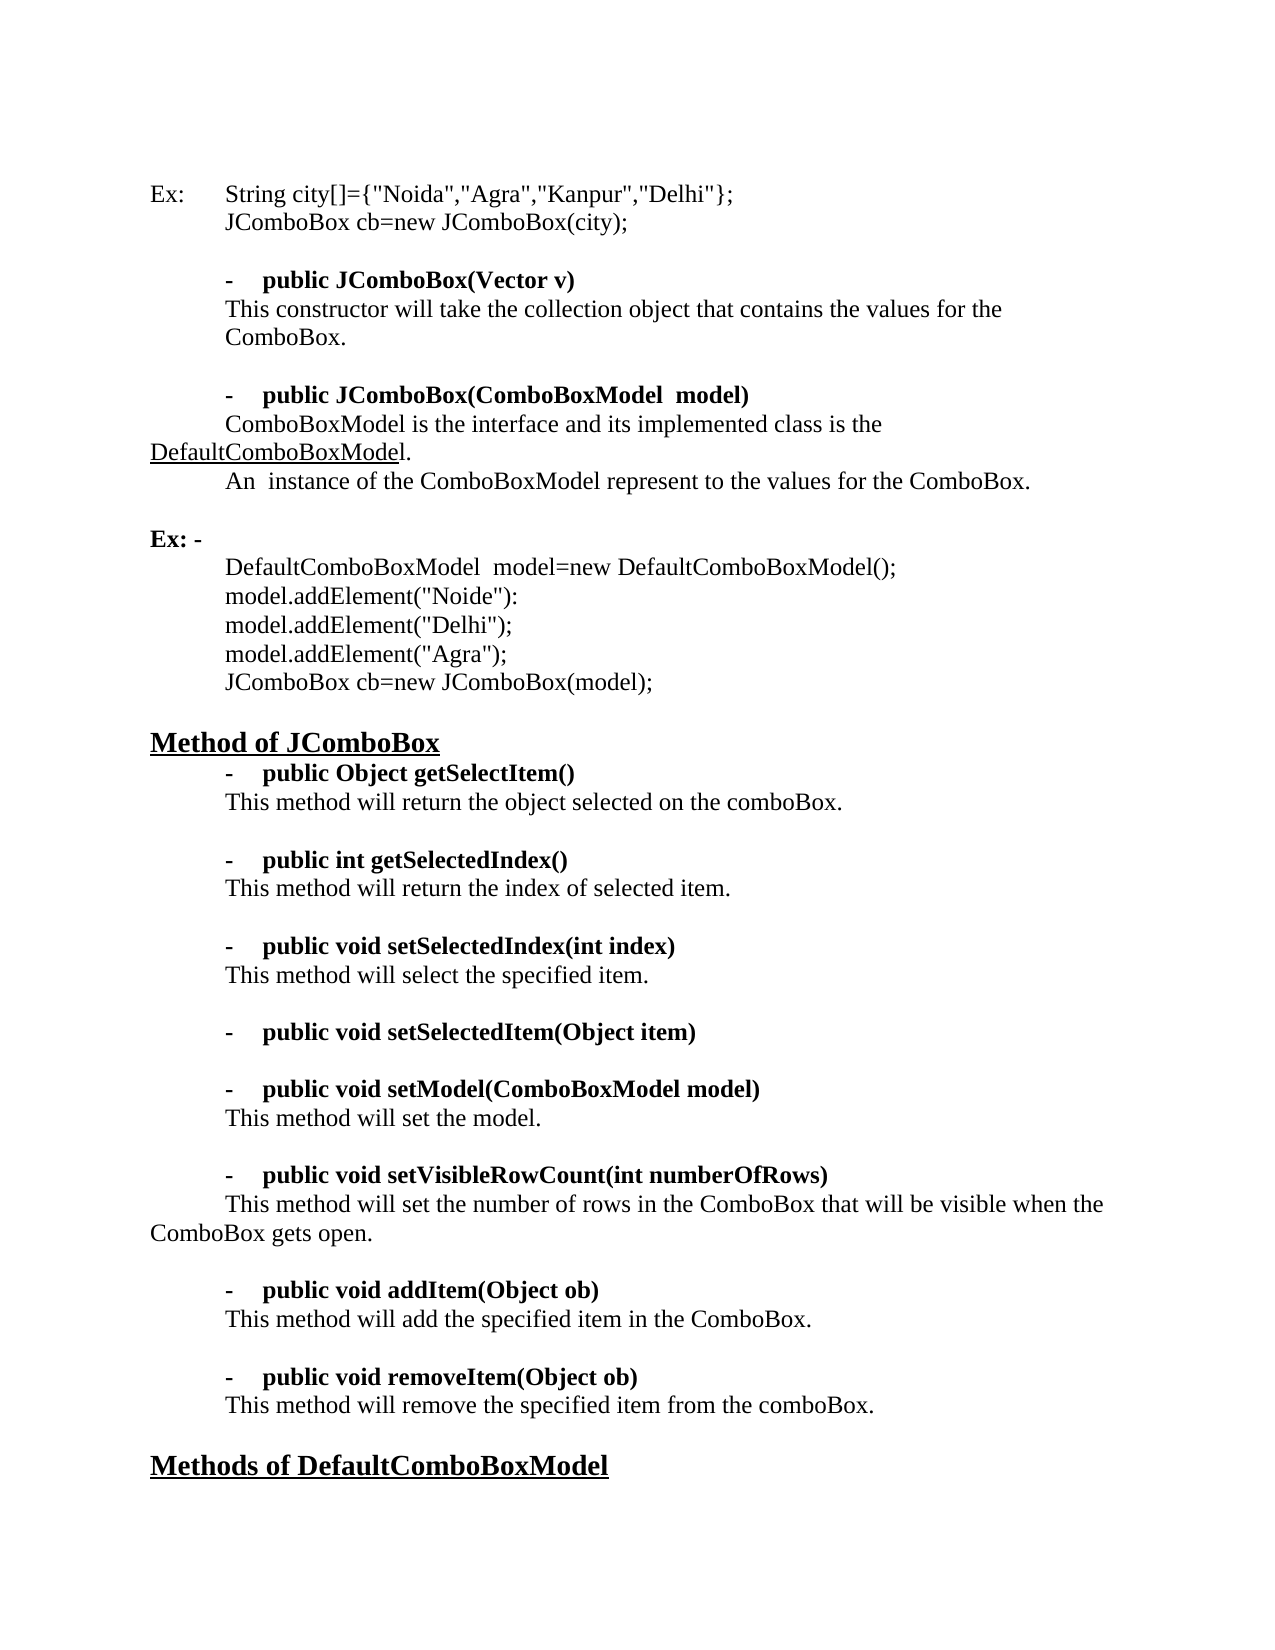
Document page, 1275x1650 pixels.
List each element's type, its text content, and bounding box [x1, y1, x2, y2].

list public void setSelectedItem(Object item) [225, 1017, 1125, 1046]
text ComboBoxModel is the interface and its implemented class is the DefaultComboBoxModel. [150, 409, 1125, 466]
text model.addElement("Noide"): [150, 581, 1125, 610]
text model.addElement("Agra"); [150, 639, 1125, 667]
text JComboBox cb=new JComboBox(city); [150, 207, 1125, 236]
list public int getSelectedIndex() [225, 845, 1125, 873]
list public void removeItem(Object ob) [225, 1362, 1125, 1390]
text This method will return the object selected on the comboBox. [150, 787, 1125, 816]
text Ex: String city[]={"Noida","Agra","Kanpur","Delhi"}; [150, 179, 1125, 207]
text An instance of the ComboBoxModel represent to the values for the ComboBox. [150, 466, 1125, 495]
list public void setVisibleRowCount(int numberOfRows) [225, 1160, 1125, 1189]
text This method will return the index of selected item. [150, 873, 1125, 902]
list public void setModel(ComboBoxModel model) [225, 1074, 1125, 1103]
list public void addItem(Object ob) [225, 1275, 1125, 1304]
list public Object getSelectItem() [225, 758, 1125, 787]
text This method will add the specified item in the ComboBox. [150, 1304, 1125, 1333]
text Methods of DefaultComboBoxModel [150, 1448, 1125, 1481]
text JComboBox cb=new JComboBox(model); [150, 667, 1125, 696]
list public JComboBox(ComboBoxModel model) [225, 380, 1125, 409]
list public void setSelectedIndex(int index) [225, 931, 1125, 960]
text DefaultComboBoxModel model=new DefaultComboBoxModel(); [150, 552, 1125, 581]
text Method of JComboBox [150, 725, 1125, 758]
text This method will remove the specified item from the comboBox. [150, 1390, 1125, 1419]
text model.addElement("Delhi"); [150, 610, 1125, 639]
text This method will set the model. [150, 1103, 1125, 1132]
text This method will set the number of rows in the ComboBox that will be visible when the ComboBox gets open. [150, 1189, 1125, 1247]
text Ex: - [150, 524, 1125, 552]
text This method will select the specified item. [150, 960, 1125, 988]
text This constructor will take the collection object that contains the values for the ComboBox. [225, 294, 1125, 351]
list public JComboBox(Vector v) [225, 265, 1125, 294]
